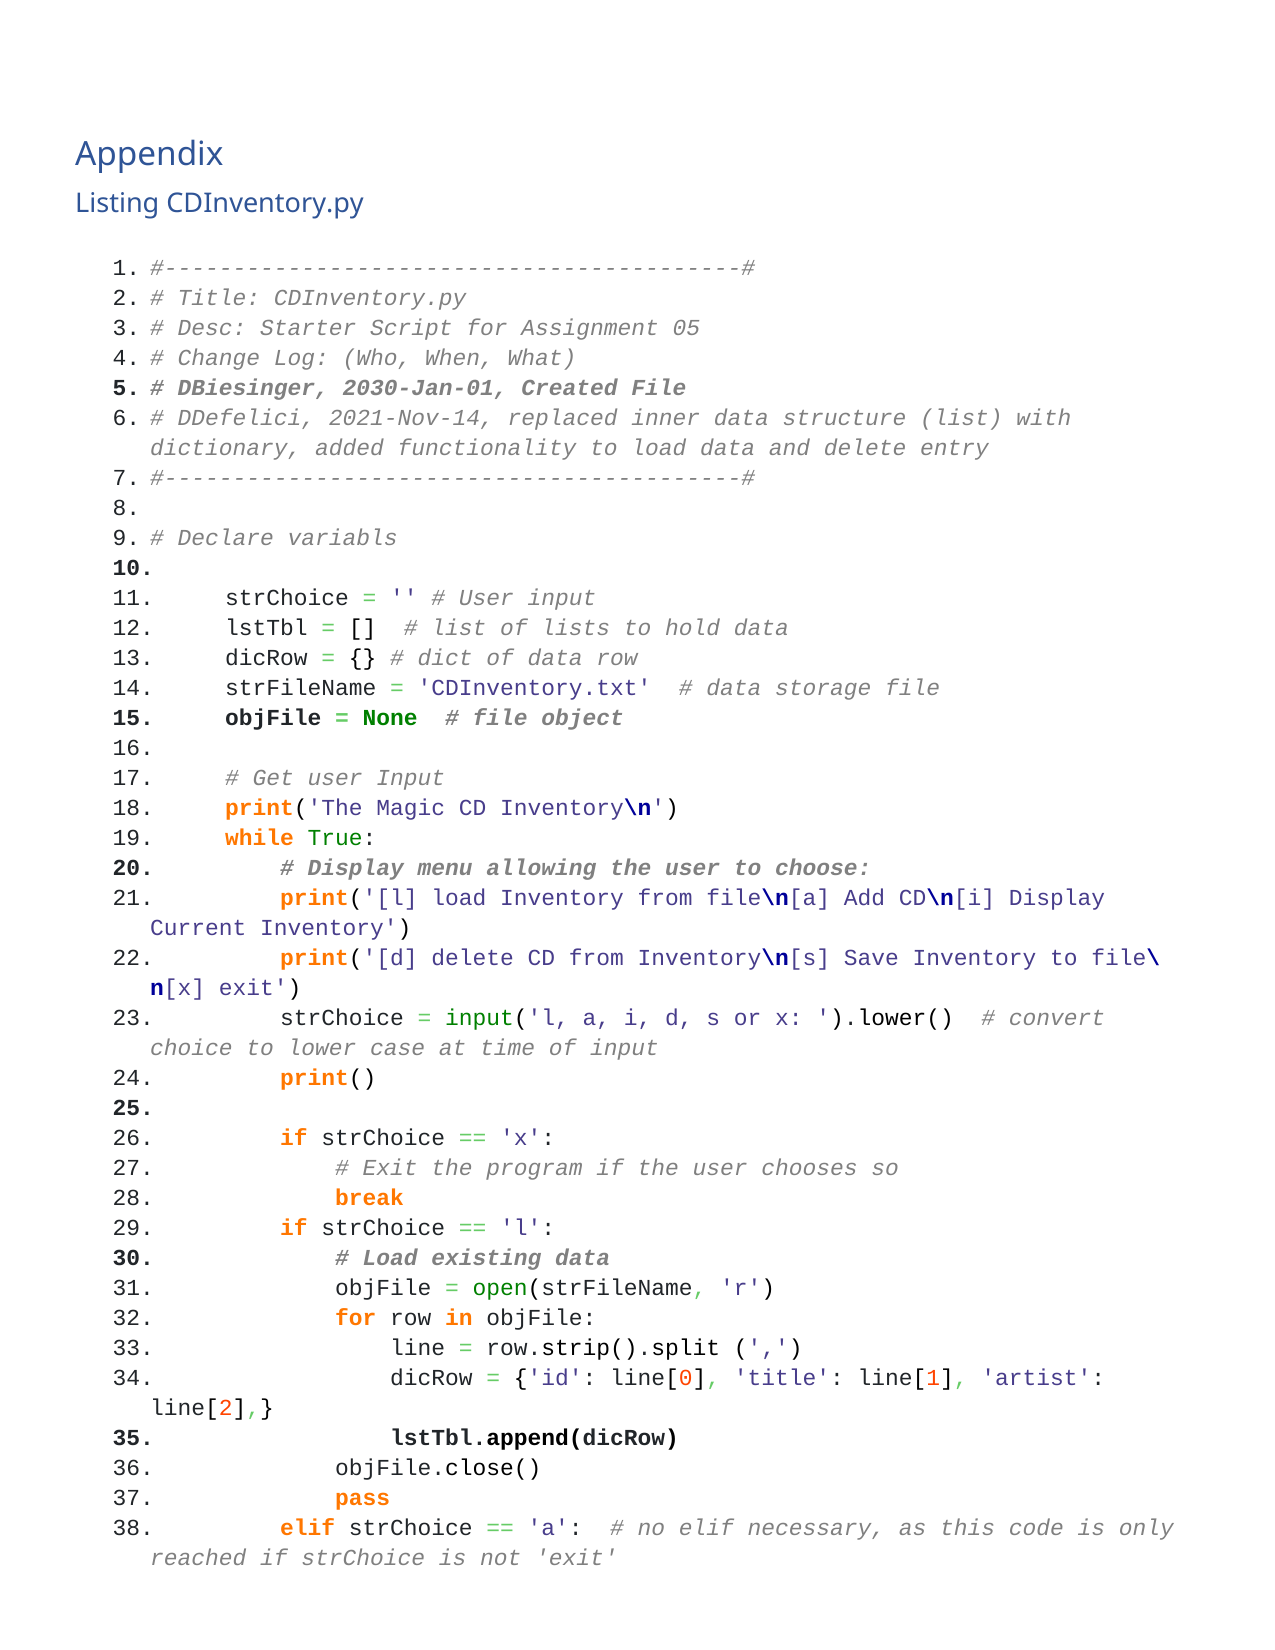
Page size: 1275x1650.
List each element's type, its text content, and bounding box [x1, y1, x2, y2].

list dicRow = {'id': line[0], 'title': line[1], 'artist': line[2],} [112, 1362, 1200, 1422]
list # Title: CDInventory.py [112, 282, 1200, 312]
subtitle Appendix [75, 130, 1200, 176]
list print('The Magic CD Inventory\n') [112, 792, 1200, 822]
list # Declare variabls [112, 522, 1200, 552]
list # DBiesinger, 2030-Jan-01, Created File [112, 372, 1200, 402]
list elif strChoice == 'a': # no elif necessary, as this code is only reached if strChoice is not 'exit' [112, 1512, 1200, 1572]
list # Get user Input [112, 762, 1200, 792]
list # DDefelici, 2021-Nov-14, replaced inner data structure (list) with dictionary, added functionality to load data and delete entry [112, 402, 1200, 462]
list if strChoice == 'l': [112, 1212, 1200, 1242]
list # Load existing data [112, 1242, 1200, 1272]
list # Change Log: (Who, When, What) [112, 342, 1200, 372]
list dicRow = {} # dict of data row [112, 642, 1200, 672]
list strFileName = 'CDInventory.txt' # data storage file [112, 672, 1200, 702]
list objFile.close() [112, 1452, 1200, 1482]
list pass [112, 1482, 1200, 1512]
list lstTbl.append(dicRow) [112, 1422, 1200, 1452]
list #------------------------------------------# [112, 252, 1200, 282]
list # Exit the program if the user chooses so [112, 1152, 1200, 1182]
list #------------------------------------------# [112, 462, 1200, 492]
list while True: [112, 822, 1200, 852]
list # Desc: Starter Script for Assignment 05 [112, 312, 1200, 342]
list line = row.strip().split (',') [112, 1332, 1200, 1362]
list objFile = None # file object [112, 702, 1200, 732]
list objFile = open(strFileName, 'r') [112, 1272, 1200, 1302]
list print() [112, 1062, 1200, 1092]
list strChoice = input('l, a, i, d, s or x: ').lower() # convert choice to lower case at time of input [112, 1002, 1200, 1062]
list print('[l] load Inventory from file\n[a] Add CD\n[i] Display Current Inventory') [112, 882, 1200, 942]
list for row in objFile: [112, 1302, 1200, 1332]
subtitle Listing CDInventory.py [75, 183, 1200, 220]
list print('[d] delete CD from Inventory\n[s] Save Inventory to file\n[x] exit') [112, 942, 1200, 1002]
list strChoice = '' # User input [112, 582, 1200, 612]
list # Display menu allowing the user to choose: [112, 852, 1200, 882]
list lstTbl = [] # list of lists to hold data [112, 612, 1200, 642]
list break [112, 1182, 1200, 1212]
list if strChoice == 'x': [112, 1122, 1200, 1152]
